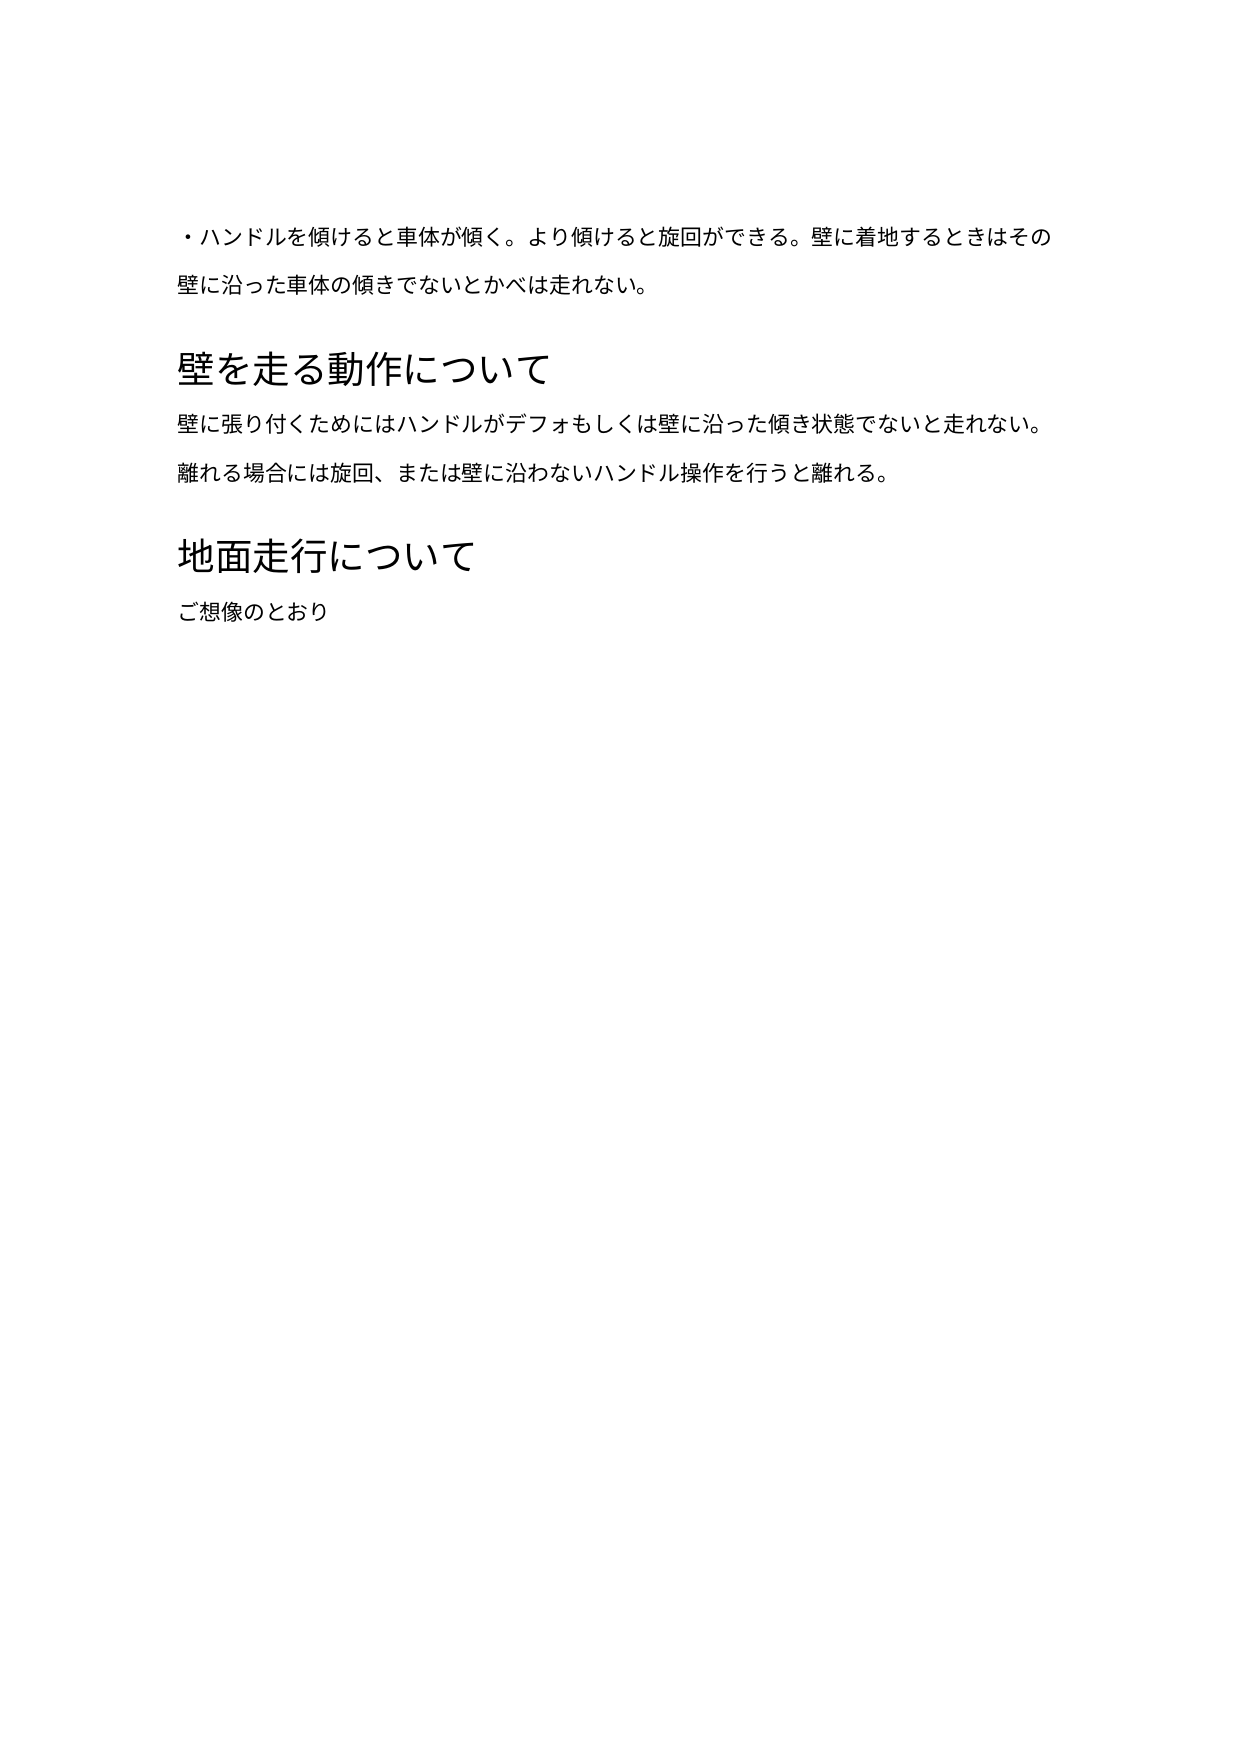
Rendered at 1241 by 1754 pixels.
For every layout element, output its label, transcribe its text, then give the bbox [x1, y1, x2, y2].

text ・ハンドルを傾けると車体が傾く。より傾けると旋回ができる。壁に着地するときはその壁に沿った車体の傾きでないとかべは走れない。 [177, 217, 1063, 303]
subtitle 壁を走る動作について [177, 329, 1063, 404]
text 壁に張り付くためにはハンドルがデフォもしくは壁に沿った傾き状態でないと走れない。離れる場合には旋回、または壁に沿わないハンドル操作を行うと離れる。 [177, 404, 1063, 490]
subtitle 地面走行について [177, 517, 1063, 592]
text ご想像のとおり [177, 592, 1063, 629]
